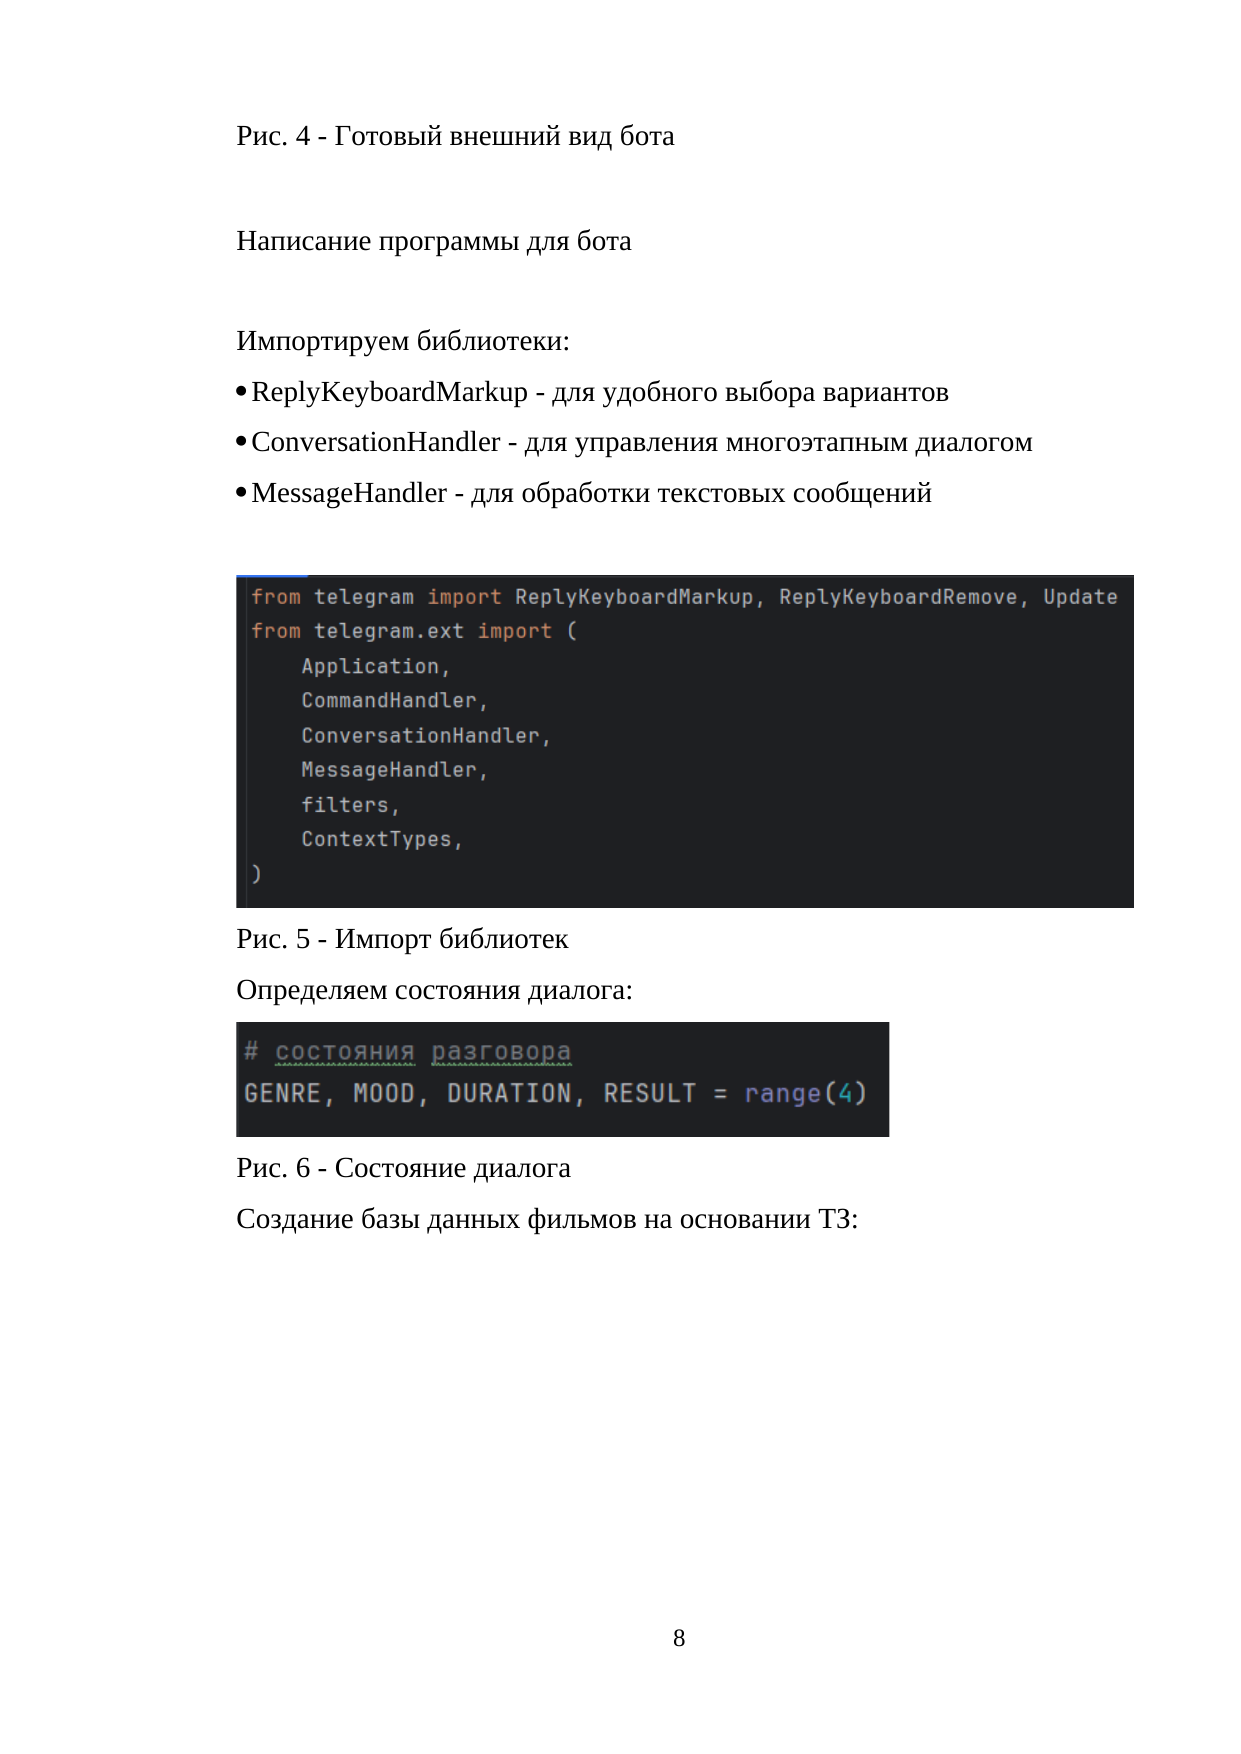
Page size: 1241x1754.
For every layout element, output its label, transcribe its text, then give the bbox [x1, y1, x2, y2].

text Создание базы данных фильмов на основании ТЗ: [177, 1201, 1181, 1234]
text Определяем состояния диалога: [177, 972, 1181, 1005]
text Рис. 6 - Состояние диалога [177, 1151, 1181, 1184]
list ReplyKeyboardMarkup - для удобного выбора вариантов [177, 374, 1181, 407]
subtitle Написание программы для бота [177, 223, 1181, 256]
picture [236, 575, 1134, 908]
text Рис. 4 - Готовый внешний вид бота [177, 118, 1181, 152]
list MessageHandler - для обработки текстовых сообщений [177, 475, 1181, 508]
text Рис. 5 - Импорт библиотек [177, 922, 1181, 955]
picture [236, 1022, 890, 1137]
text Импортируем библиотеки: [177, 323, 1181, 357]
list ConversationHandler - для управления многоэтапным диалогом [177, 424, 1181, 458]
